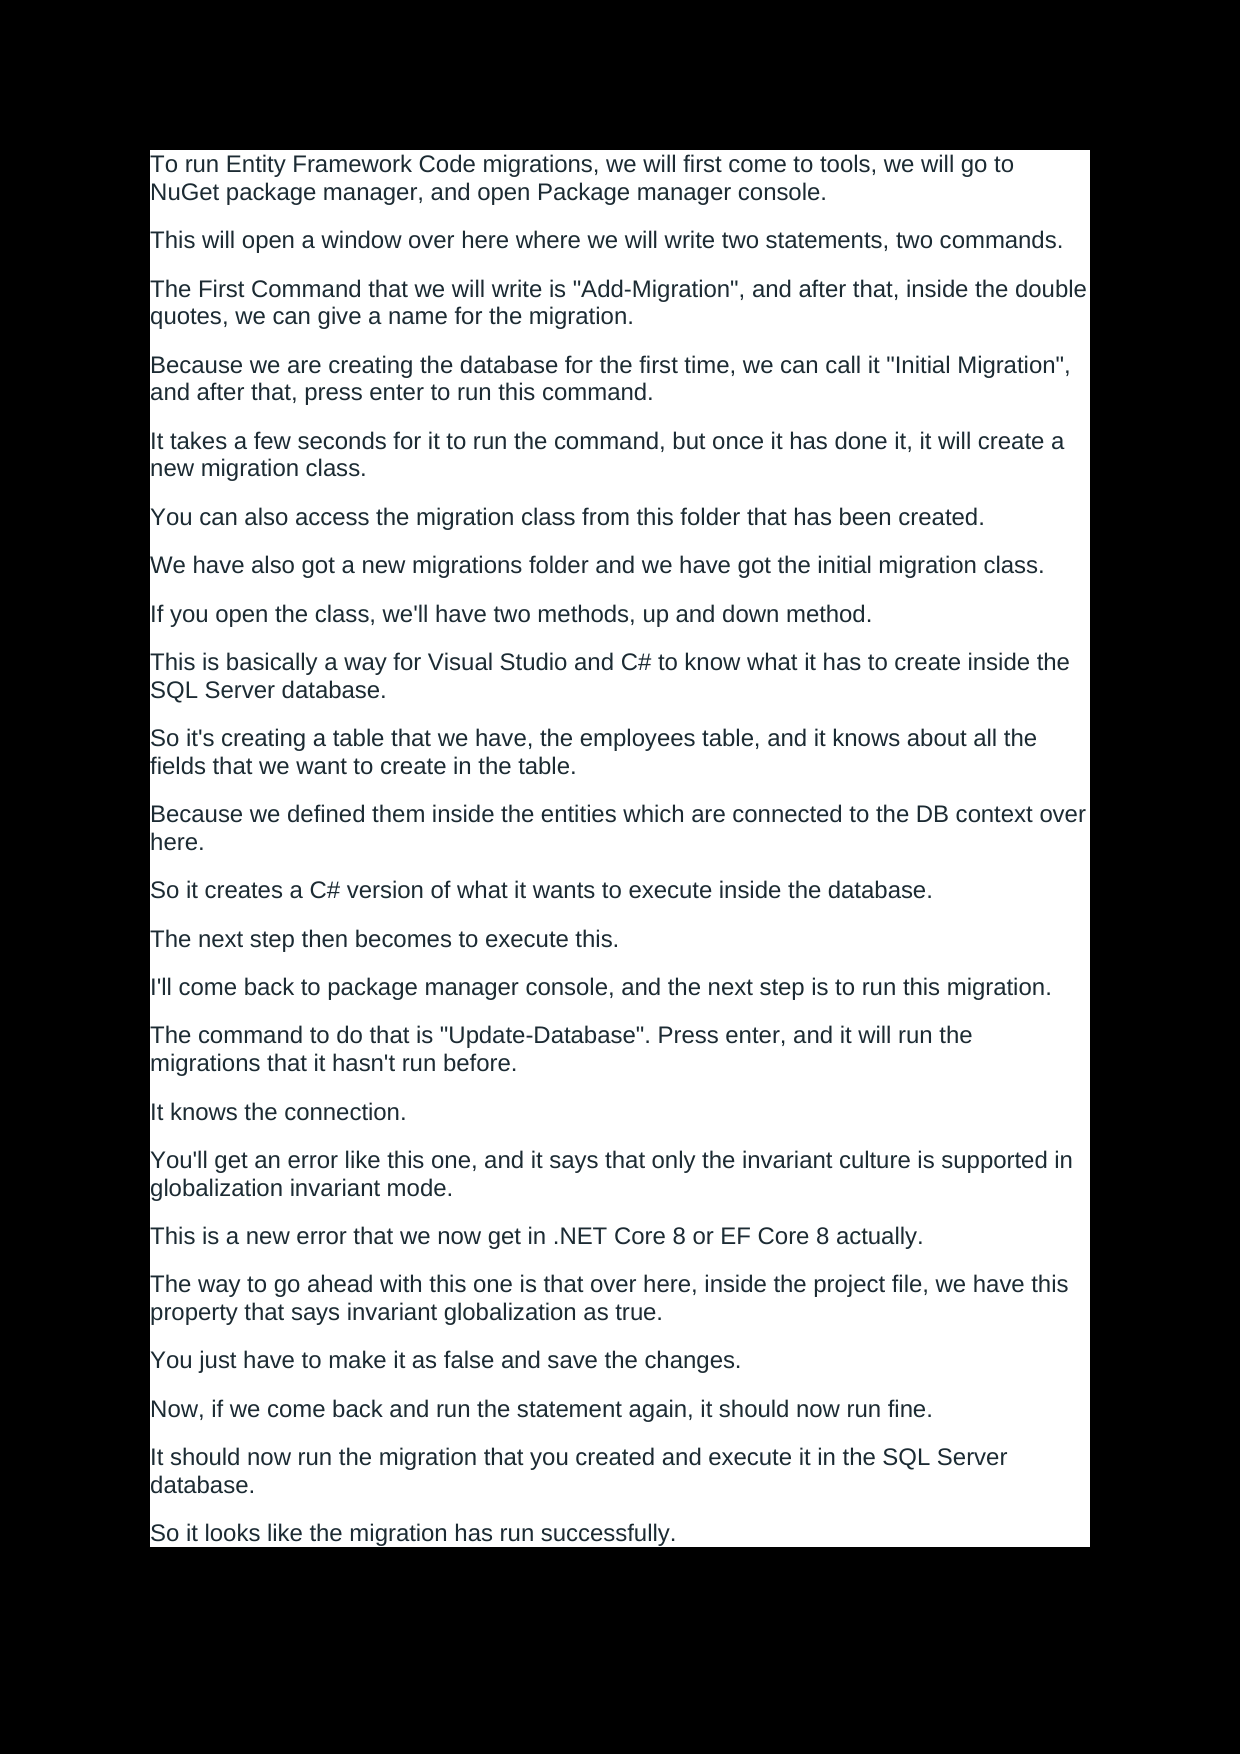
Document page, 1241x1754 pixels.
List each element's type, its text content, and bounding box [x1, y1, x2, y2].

text So it creates a C# version of what it wants to execute inside the database. [150, 876, 1090, 904]
text Because we are creating the database for the first time, we can call it "Initial Migration", and after that, press enter to run this command. [150, 351, 1090, 406]
text This is a new error that we now get in .NET Core 8 or EF Core 8 actually. [150, 1222, 1090, 1249]
text It should now run the migration that you created and execute it in the SQL Server database. [150, 1443, 1090, 1498]
text This is basically a way for Visual Studio and C# to know what it has to create inside the SQL Server database. [150, 648, 1090, 703]
text The command to do that is "Update-Database". Press enter, and it will run the migrations that it hasn't run before. [150, 1021, 1090, 1077]
text You can also access the migration class from this folder that has been created. [150, 503, 1090, 530]
text Because we defined them inside the entities which are connected to the DB context over here. [150, 800, 1090, 855]
text We have also got a new migrations folder and we have got the initial migration class. [150, 551, 1090, 579]
text You'll get an error like this one, and it says that only the invariant culture is supported in globalization invariant mode. [150, 1146, 1090, 1201]
text You just have to make it as false and save the changes. [150, 1346, 1090, 1374]
text Now, if we come back and run the statement again, it should now run fine. [150, 1395, 1090, 1422]
text It takes a few seconds for it to run the command, but once it has done it, it will create a new migration class. [150, 427, 1090, 482]
text This will open a window over here where we will write two statements, two commands. [150, 226, 1090, 254]
text The way to go ahead with this one is that over here, inside the project file, we have this property that says invariant globalization as true. [150, 1270, 1090, 1326]
text It knows the connection. [150, 1097, 1090, 1125]
text The next step then becomes to execute this. [150, 924, 1090, 952]
text So it looks like the migration has run successfully. [150, 1519, 1090, 1547]
text To run Entity Framework Code migrations, we will first come to tools, we will go to NuGet package manager, and open Package manager console. [150, 150, 1090, 205]
text I'll come back to package manager console, and the next step is to run this migration. [150, 973, 1090, 1001]
text The First Command that we will write is "Add-Migration", and after that, inside the double quotes, we can give a name for the migration. [150, 274, 1090, 330]
text So it's creating a table that we have, the employees table, and it knows about all the fields that we want to create in the table. [150, 724, 1090, 779]
text If you open the class, we'll have two methods, up and down method. [150, 599, 1090, 627]
